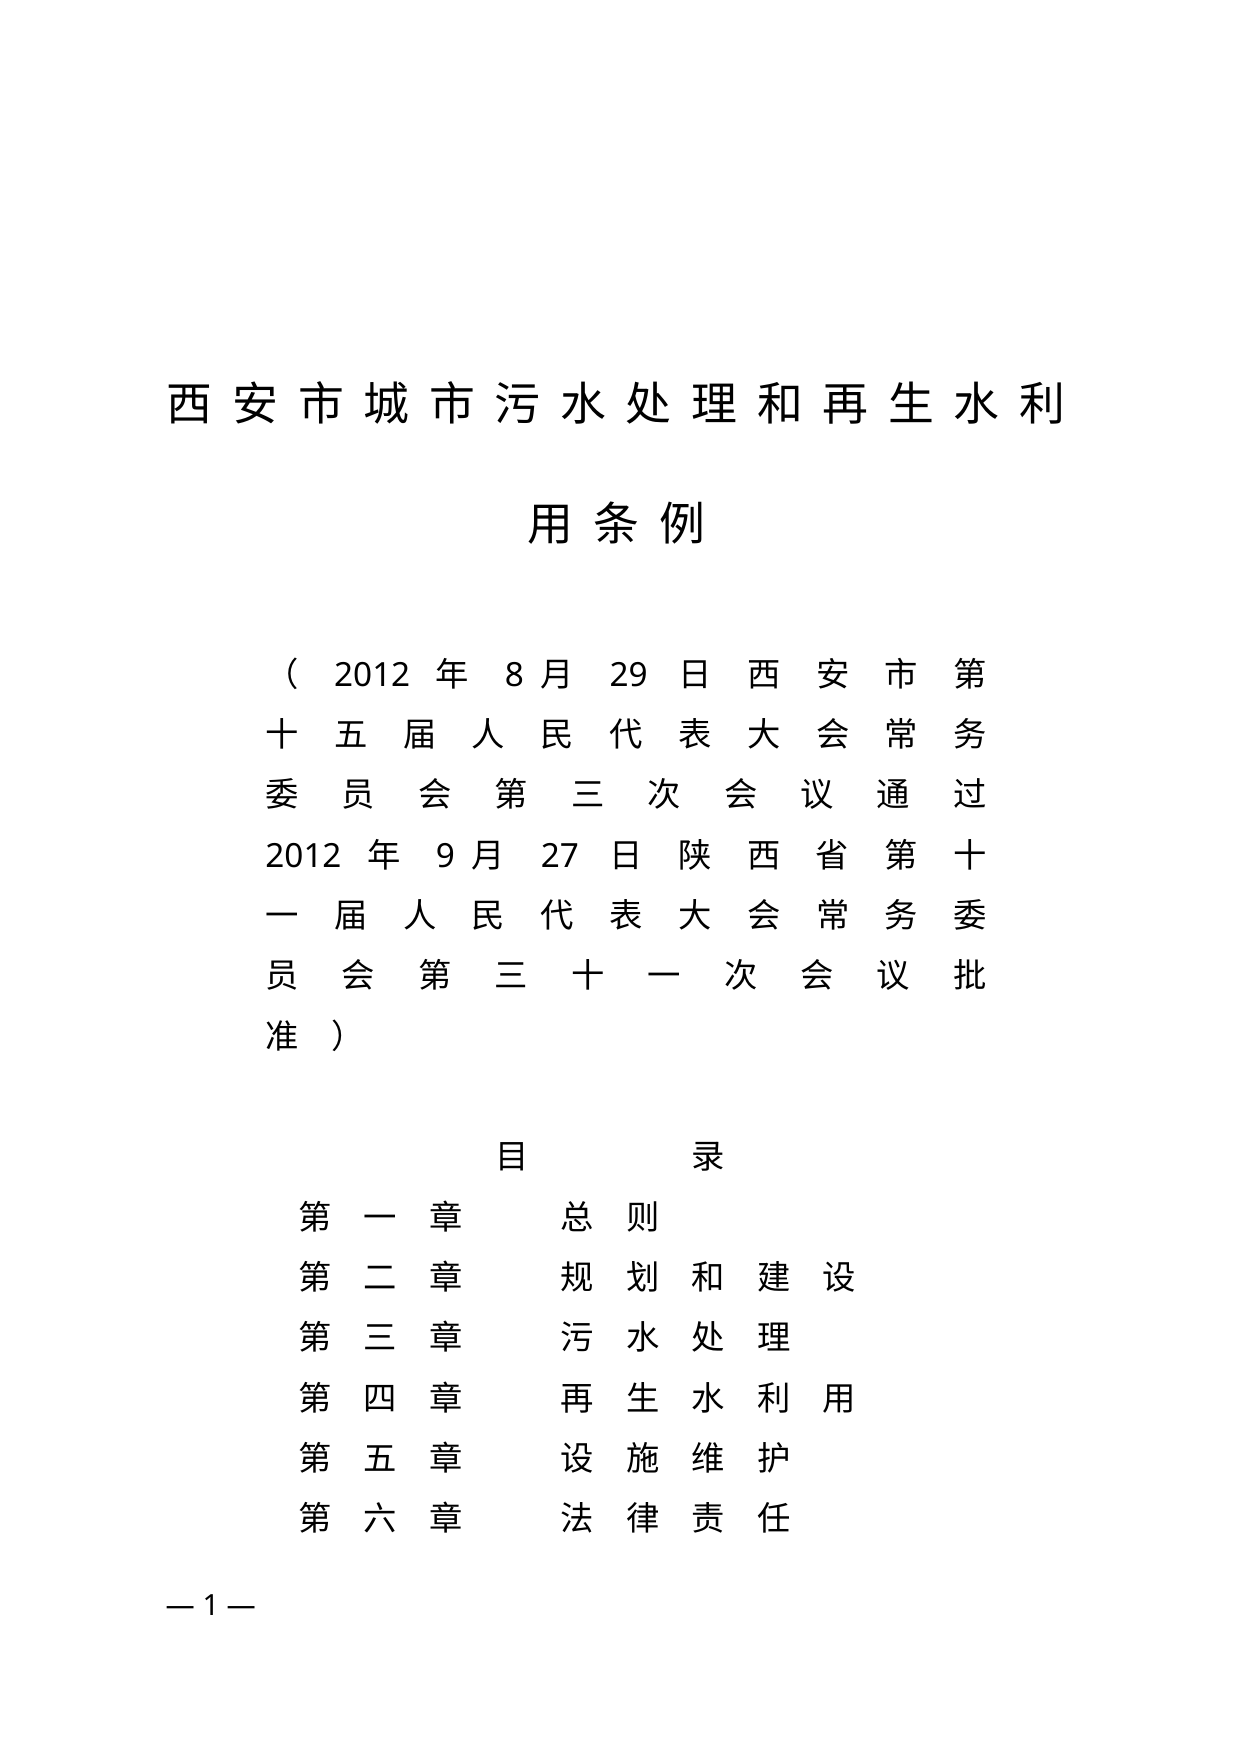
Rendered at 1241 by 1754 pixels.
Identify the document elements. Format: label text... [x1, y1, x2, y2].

text 西安市城市污水处理和再生水利用条例 [167, 340, 1085, 581]
text 第五章 设施维护 [167, 1426, 1085, 1486]
text 第二章 规划和建设 [167, 1245, 1085, 1305]
text 第四章 再生水利用 [167, 1365, 1085, 1426]
text （2012年8月29日西安市第十五届人民代表大会常务委员会第三次会议通过 2012年9月27日陕西省第十一届人民代表大会常务委员会第三十一次会议批准） [232, 642, 1019, 1064]
text 第一章 总则 [167, 1184, 1085, 1245]
text 目 录 [167, 1124, 1085, 1184]
text 第六章 法律责任 [167, 1486, 1085, 1546]
text 第三章 污水处理 [167, 1305, 1085, 1365]
